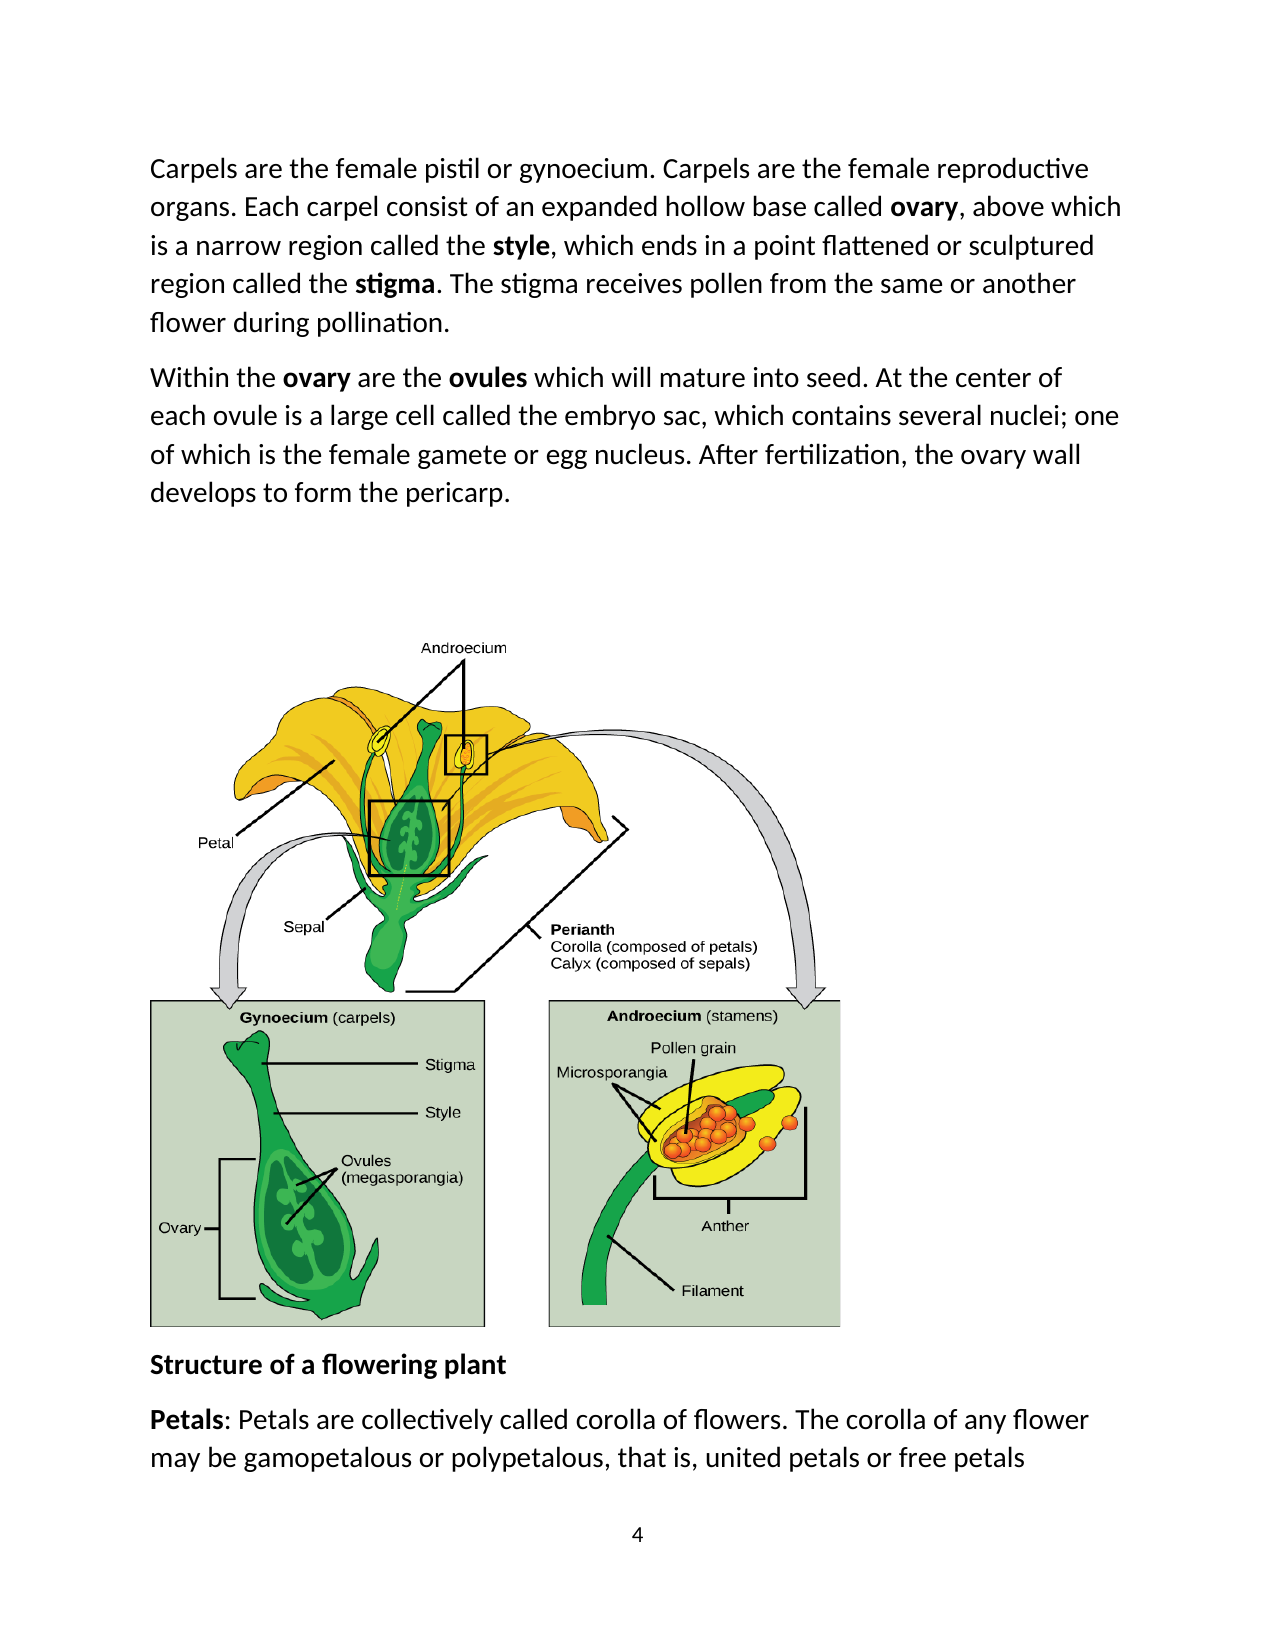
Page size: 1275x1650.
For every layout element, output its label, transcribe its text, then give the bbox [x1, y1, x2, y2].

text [150, 1401, 1125, 1475]
text Within the ovary are the ovules which will mature into seed. At the center of each ovule is a large cell called the embryo sac, which contains several nuclei; one of which is the female gamete or egg nucleus. After fertilization, the ovary wall develops to form the pericarp. [150, 359, 1125, 510]
text Structure of a flowering plant [150, 1346, 1125, 1381]
text Carpels are the female pistil or gynoecium. Carpels are the female reproductive organs. Each carpel consist of an expanded hollow base called ovary, above which is a narrow region called the style, which ends in a point flattened or sculptured region called the stigma. The stigma receives pollen from the same or another flower during pollination. [150, 150, 1125, 339]
picture [150, 639, 841, 1327]
